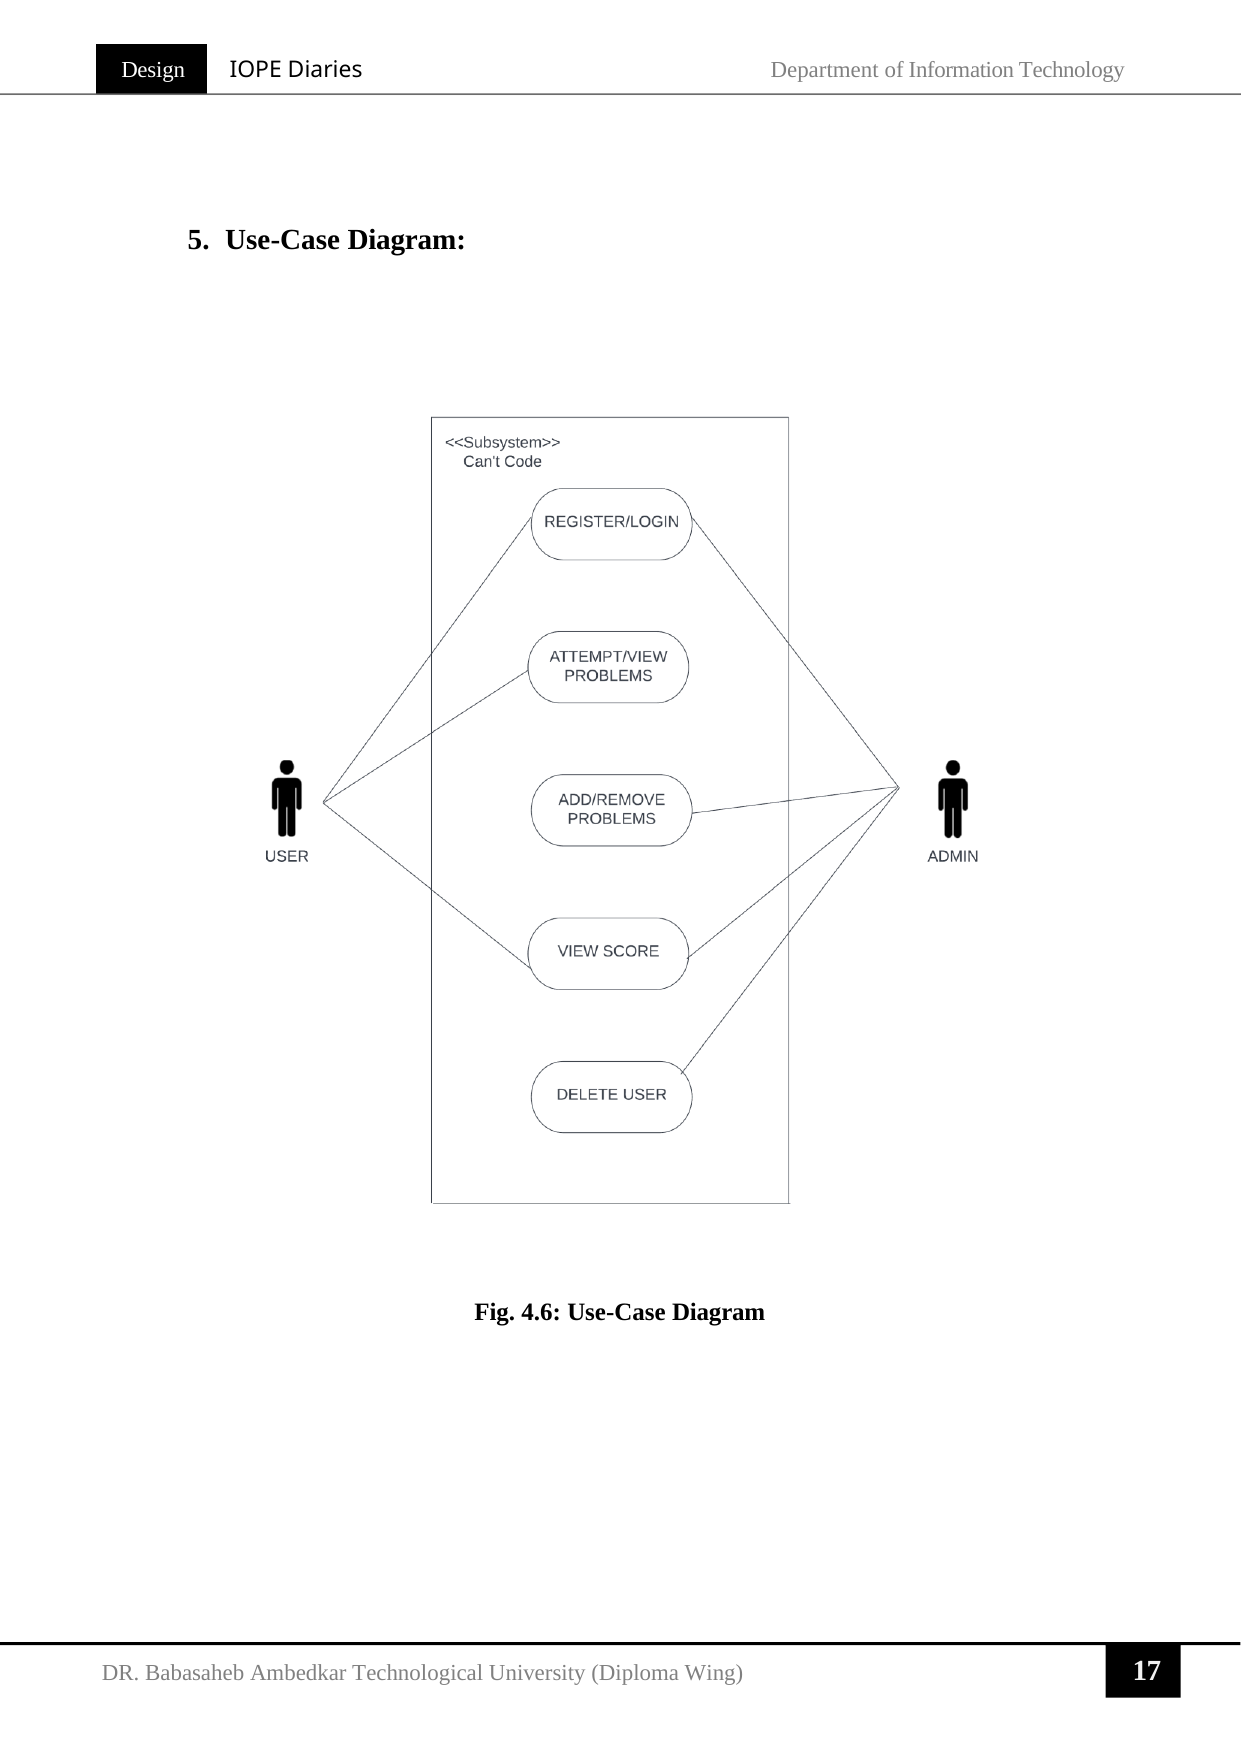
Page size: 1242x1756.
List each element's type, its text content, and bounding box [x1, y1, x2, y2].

text Fig. 4.6: Use-Case Diagram [474, 1297, 1194, 1325]
picture [0, 92, 1241, 150]
picture [266, 416, 978, 1204]
subtitle Use-Case Diagram: [187, 222, 1194, 256]
